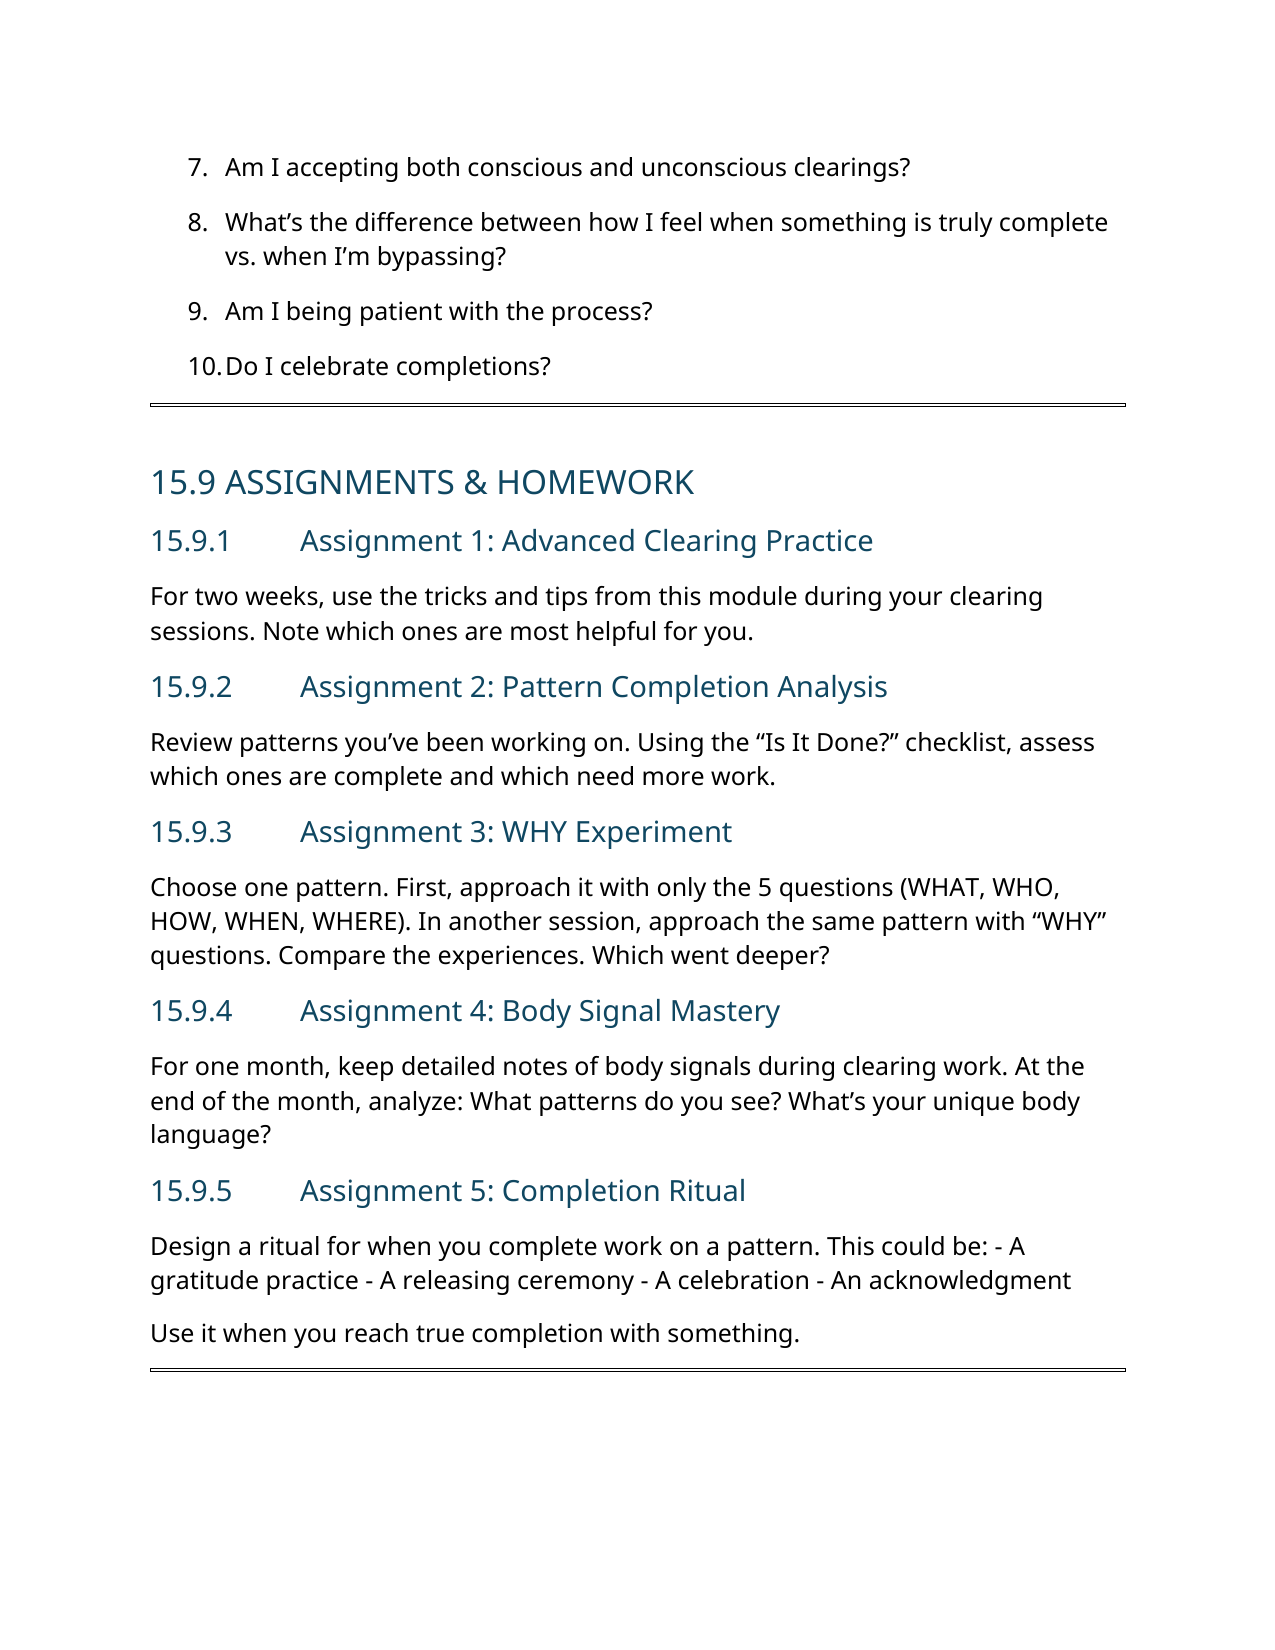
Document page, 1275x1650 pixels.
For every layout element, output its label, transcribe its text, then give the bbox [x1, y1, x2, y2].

text For one month, keep detailed notes of body signals during clearing work. At the end of the month, analyze: What patterns do you see? What’s your unique body language? [150, 1049, 1125, 1151]
subtitle 15.9.1 Assignment 1: Advanced Clearing Practice [150, 521, 1125, 560]
subtitle 15.9.4 Assignment 4: Body Signal Mastery [150, 991, 1125, 1030]
subtitle 15.9.5 Assignment 5: Completion Ritual [150, 1170, 1125, 1210]
text Use it when you reach true completion with something. [150, 1315, 1125, 1349]
list Am I accepting both conscious and unconscious clearings? [187, 150, 1125, 184]
text Review patterns you’ve been working on. Using the “Is It Done?” checklist, assess which ones are complete and which need more work. [150, 724, 1125, 792]
text Choose one pattern. First, approach it with only the 5 questions (WHAT, WHO, HOW, WHEN, WHERE). In another session, approach the same pattern with “WHY” questions. Compare the experiences. Which went deeper? [150, 870, 1125, 972]
list Do I celebrate completions? [187, 349, 1125, 383]
text Design a ritual for when you complete work on a pattern. This could be: - A gratitude practice - A releasing ceremony - A celebration - An acknowledgment [150, 1228, 1125, 1297]
list Am I being patient with the process? [187, 294, 1125, 328]
subtitle 15.9.3 Assignment 3: WHY Experiment [150, 811, 1125, 851]
subtitle 15.9 ASSIGNMENTS & HOMEWORK [150, 458, 1125, 504]
list What’s the difference between how I feel when something is truly complete vs. when I’m bypassing? [187, 205, 1125, 273]
text For two weeks, use the tricks and tips from this module during your clearing sessions. Note which ones are most helpful for you. [150, 579, 1125, 647]
subtitle 15.9.2 Assignment 2: Pattern Completion Analysis [150, 666, 1125, 706]
